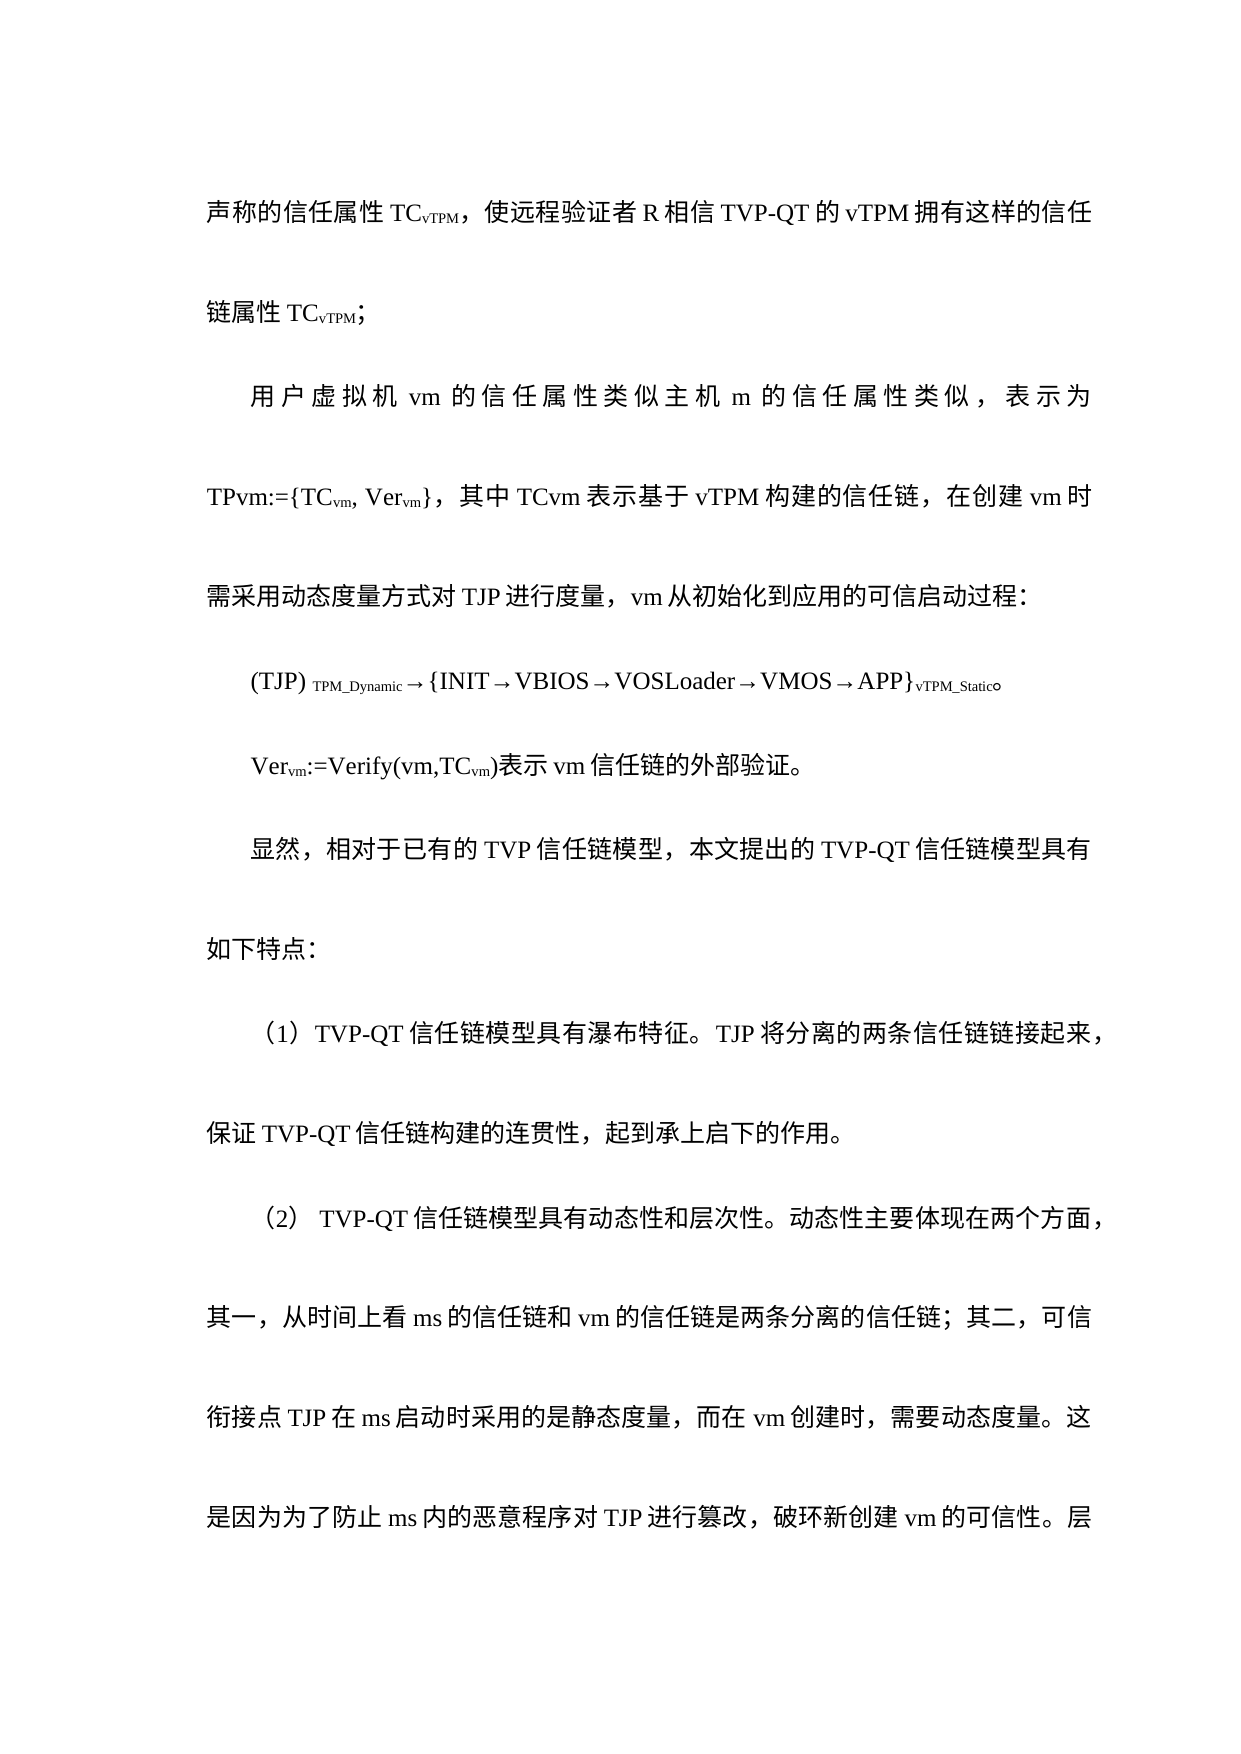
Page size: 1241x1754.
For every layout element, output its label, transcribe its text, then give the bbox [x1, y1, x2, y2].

text 显然，相对于已有的TVP信任链模型，本文提出的TVP-QT信任链模型具有如下特点： [207, 814, 1093, 981]
text （1）TVP-QT信任链模型具有瀑布特征。TJP将分离的两条信任链链接起来，保证TVP-QT信任链构建的连贯性，起到承上启下的作用。 [207, 999, 1093, 1165]
text 用户虚拟机vm的信任属性类似主机m的信任属性类似，表示为TPvm:={TCvm, Vervm}，其中TCvm表示基于vTPM构建的信任链，在创建vm时需采用动态度量方式对TJP进行度量，vm从初始化到应用的可信启动过程： [207, 361, 1093, 627]
text (TJP) TPM_Dynamic→{INIT→VBIOS→VOSLoader→VMOS→APP}vTPM_Static。 [207, 645, 1093, 712]
text Vervm:=Verify(vm,TCvm)表示vm信任链的外部验证。 [207, 730, 1093, 796]
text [207, 177, 1093, 343]
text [207, 1183, 1093, 1549]
